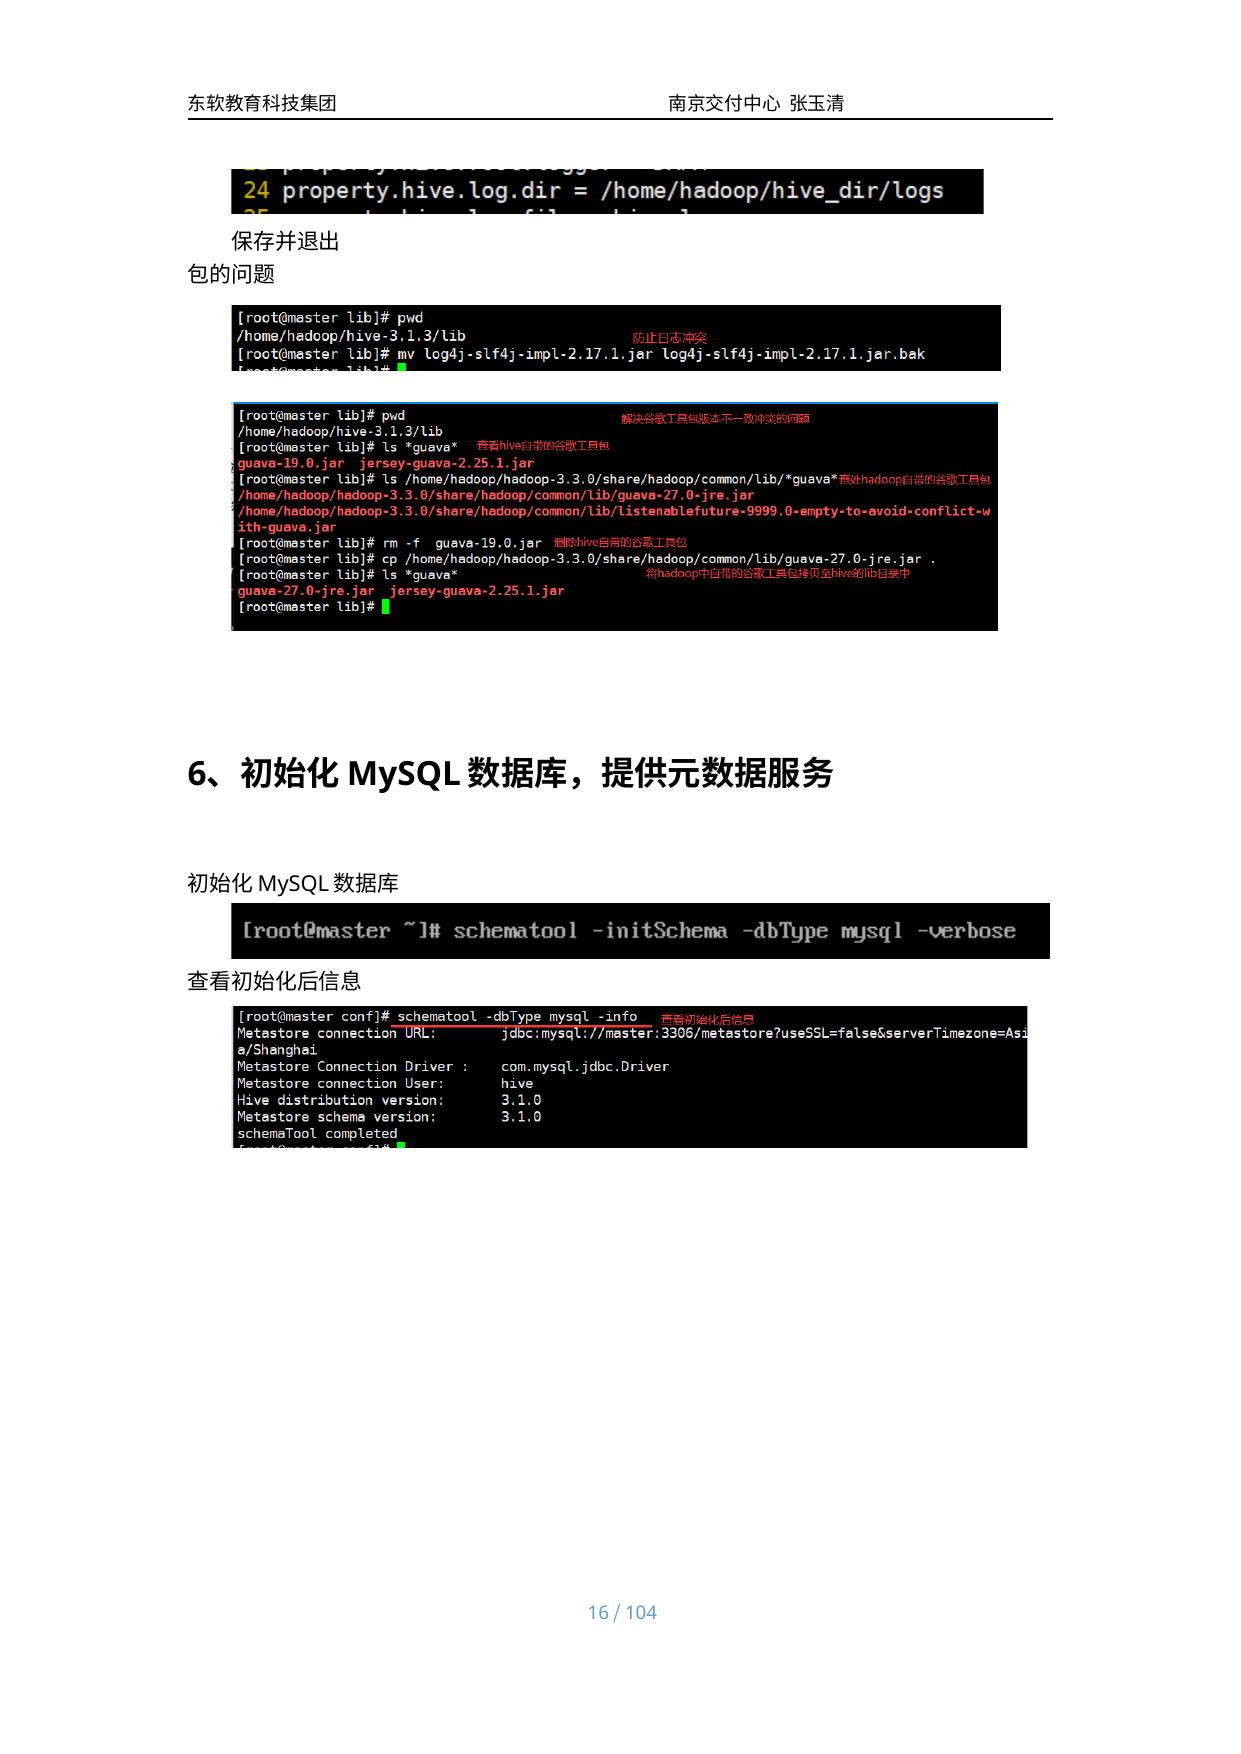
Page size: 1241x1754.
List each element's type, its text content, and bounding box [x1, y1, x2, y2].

picture [231, 903, 1050, 959]
text 初始化MySQL数据库 [187, 866, 1053, 898]
picture [231, 169, 984, 214]
picture [231, 305, 1001, 371]
picture [231, 1006, 1028, 1148]
picture [231, 402, 999, 631]
subtitle 6、初始化MySQL数据库，提供元数据服务 [187, 738, 1053, 803]
text 查看初始化后信息 [187, 963, 1053, 996]
text 保存并退出 [187, 224, 1053, 256]
text 包的问题 [187, 256, 1053, 289]
